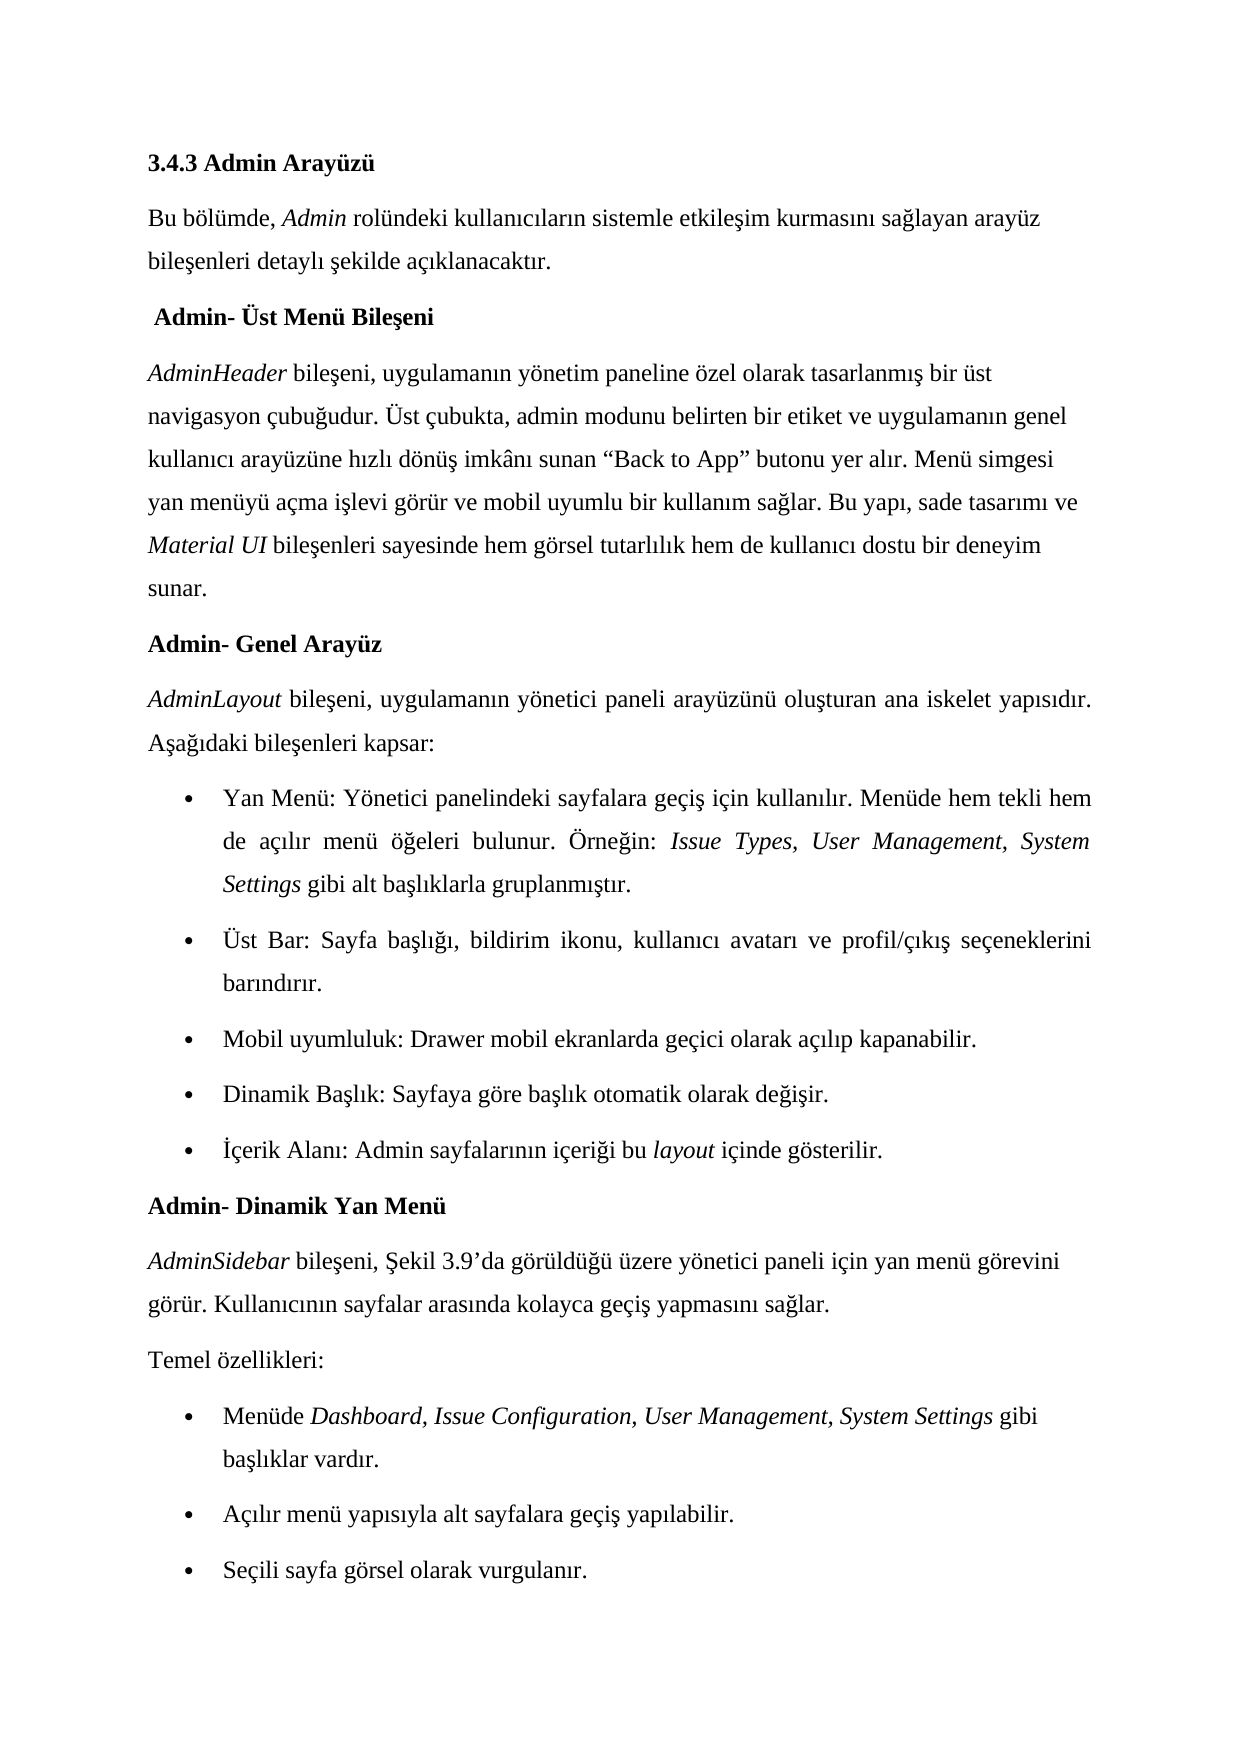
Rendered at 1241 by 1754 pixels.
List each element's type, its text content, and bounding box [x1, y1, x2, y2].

subtitle 3.4.3 Admin Arayüzü [148, 148, 1093, 176]
text AdminSidebar bileşeni, Şekil 3.9’da görüldüğü üzere yönetici paneli için yan menü görevini görür. Kullanıcının sayfalar arasında kolayca geçiş yapmasını sağlar. [148, 1246, 1093, 1318]
text AdminHeader bileşeni, uygulamanın yönetim paneline özel olarak tasarlanmış bir üst navigasyon çubuğudur. Üst çubukta, admin modunu belirten bir etiket ve uygulamanın genel kullanıcı arayüzüne hızlı dönüş imkânı sunan “Back to App” butonu yer alır. Menü simgesi yan menüyü açma işlevi görür ve mobil uyumlu bir kullanım sağlar. Bu yapı, sade tasarımı ve Material UI bileşenleri sayesinde hem görsel tutarlılık hem de kullanıcı dostu bir deneyim sunar. [148, 358, 1093, 602]
list Üst Bar: Sayfa başlığı, bildirim ikonu, kullanıcı avatarı ve profil/çıkış seçeneklerini barındırır. [185, 925, 1093, 997]
list Açılır menü yapısıyla alt sayfalara geçiş yapılabilir. [185, 1499, 1093, 1528]
list Yan Menü: Yönetici panelindeki sayfalara geçiş için kullanılır. Menüde hem tekli hem de açılır menü öğeleri bulunur. Örneğin: Issue Types, User Management, System Settings gibi alt başlıklarla gruplanmıştır. [185, 783, 1093, 898]
list İçerik Alanı: Admin sayfalarının içeriği bu layout içinde gösterilir. [185, 1135, 1093, 1164]
text Temel özellikleri: [148, 1345, 1093, 1374]
text Admin- Üst Menü Bileşeni [148, 302, 1093, 331]
list Menüde Dashboard, Issue Configuration, User Management, System Settings gibi başlıklar vardır. [185, 1401, 1093, 1473]
list Dinamik Başlık: Sayfaya göre başlık otomatik olarak değişir. [185, 1079, 1093, 1108]
text Bu bölümde, Admin rolündeki kullanıcıların sistemle etkileşim kurmasını sağlayan arayüz bileşenleri detaylı şekilde açıklanacaktır. [148, 203, 1093, 275]
text Admin- Dinamik Yan Menü [148, 1191, 1093, 1219]
list Mobil uyumluluk: Drawer mobil ekranlarda geçici olarak açılıp kapanabilir. [185, 1024, 1093, 1053]
text Admin- Genel Arayüz [148, 629, 1093, 658]
text AdminLayout bileşeni, uygulamanın yönetici paneli arayüzünü oluşturan ana iskelet yapısıdır. Aşağıdaki bileşenleri kapsar: [148, 684, 1093, 756]
list Seçili sayfa görsel olarak vurgulanır. [185, 1555, 1093, 1584]
